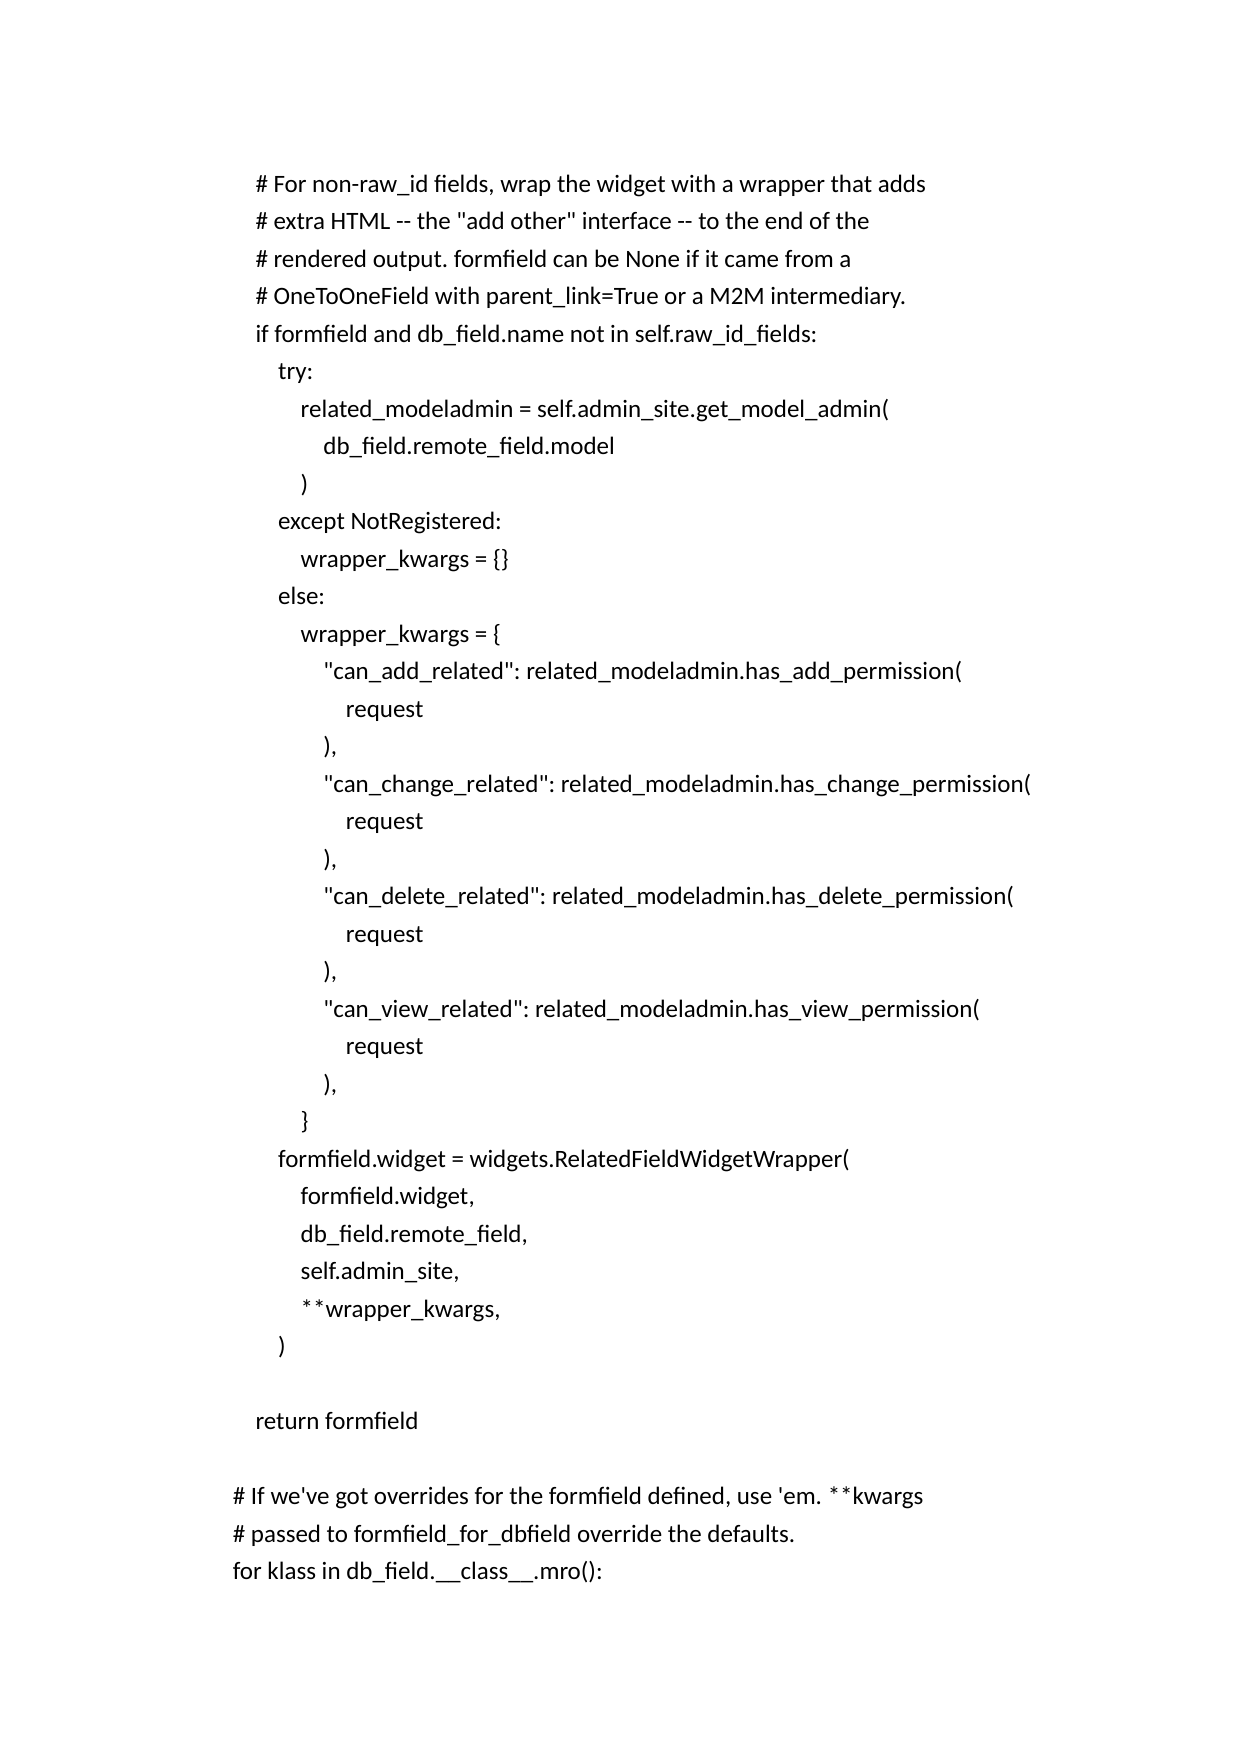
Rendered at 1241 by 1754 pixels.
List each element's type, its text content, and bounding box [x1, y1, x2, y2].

text formfield.widget, [187, 1177, 1053, 1214]
text request [187, 1027, 1053, 1064]
text db_field.remote_field, [187, 1214, 1053, 1252]
text wrapper_kwargs = {} [187, 539, 1053, 577]
text except NotRegistered: [187, 502, 1053, 539]
text # For non-raw_id fields, wrap the widget with a wrapper that adds [187, 164, 1053, 202]
text ) [187, 1327, 1053, 1364]
text request [187, 689, 1053, 727]
text } [187, 1102, 1053, 1139]
text ), [187, 839, 1053, 877]
text formfield.widget = widgets.RelatedFieldWidgetWrapper( [187, 1139, 1053, 1177]
text request [187, 802, 1053, 839]
text "can_delete_related": related_modeladmin.has_delete_permission( [187, 877, 1053, 914]
text if formfield and db_field.name not in self.raw_id_fields: [187, 314, 1053, 352]
text "can_view_related": related_modeladmin.has_view_permission( [187, 989, 1053, 1027]
text try: [187, 352, 1053, 389]
text wrapper_kwargs = { [187, 614, 1053, 652]
text self.admin_site, [187, 1252, 1053, 1289]
text # passed to formfield_for_dbfield override the defaults. [187, 1514, 1053, 1552]
text "can_change_related": related_modeladmin.has_change_permission( [187, 764, 1053, 802]
text "can_add_related": related_modeladmin.has_add_permission( [187, 652, 1053, 689]
text # OneToOneField with parent_link=True or a M2M intermediary. [187, 277, 1053, 314]
text # If we've got overrides for the formfield defined, use 'em. **kwargs [187, 1477, 1053, 1514]
text request [187, 914, 1053, 952]
text # rendered output. formfield can be None if it came from a [187, 239, 1053, 277]
text **wrapper_kwargs, [187, 1289, 1053, 1327]
text else: [187, 577, 1053, 614]
text for klass in db_field.__class__.mro(): [187, 1552, 1053, 1589]
text # extra HTML -- the "add other" interface -- to the end of the [187, 202, 1053, 239]
text related_modeladmin = self.admin_site.get_model_admin( [187, 389, 1053, 427]
text ) [187, 464, 1053, 502]
text ), [187, 952, 1053, 989]
text return formfield [187, 1402, 1053, 1439]
text ), [187, 727, 1053, 764]
text db_field.remote_field.model [187, 427, 1053, 464]
text ), [187, 1064, 1053, 1102]
